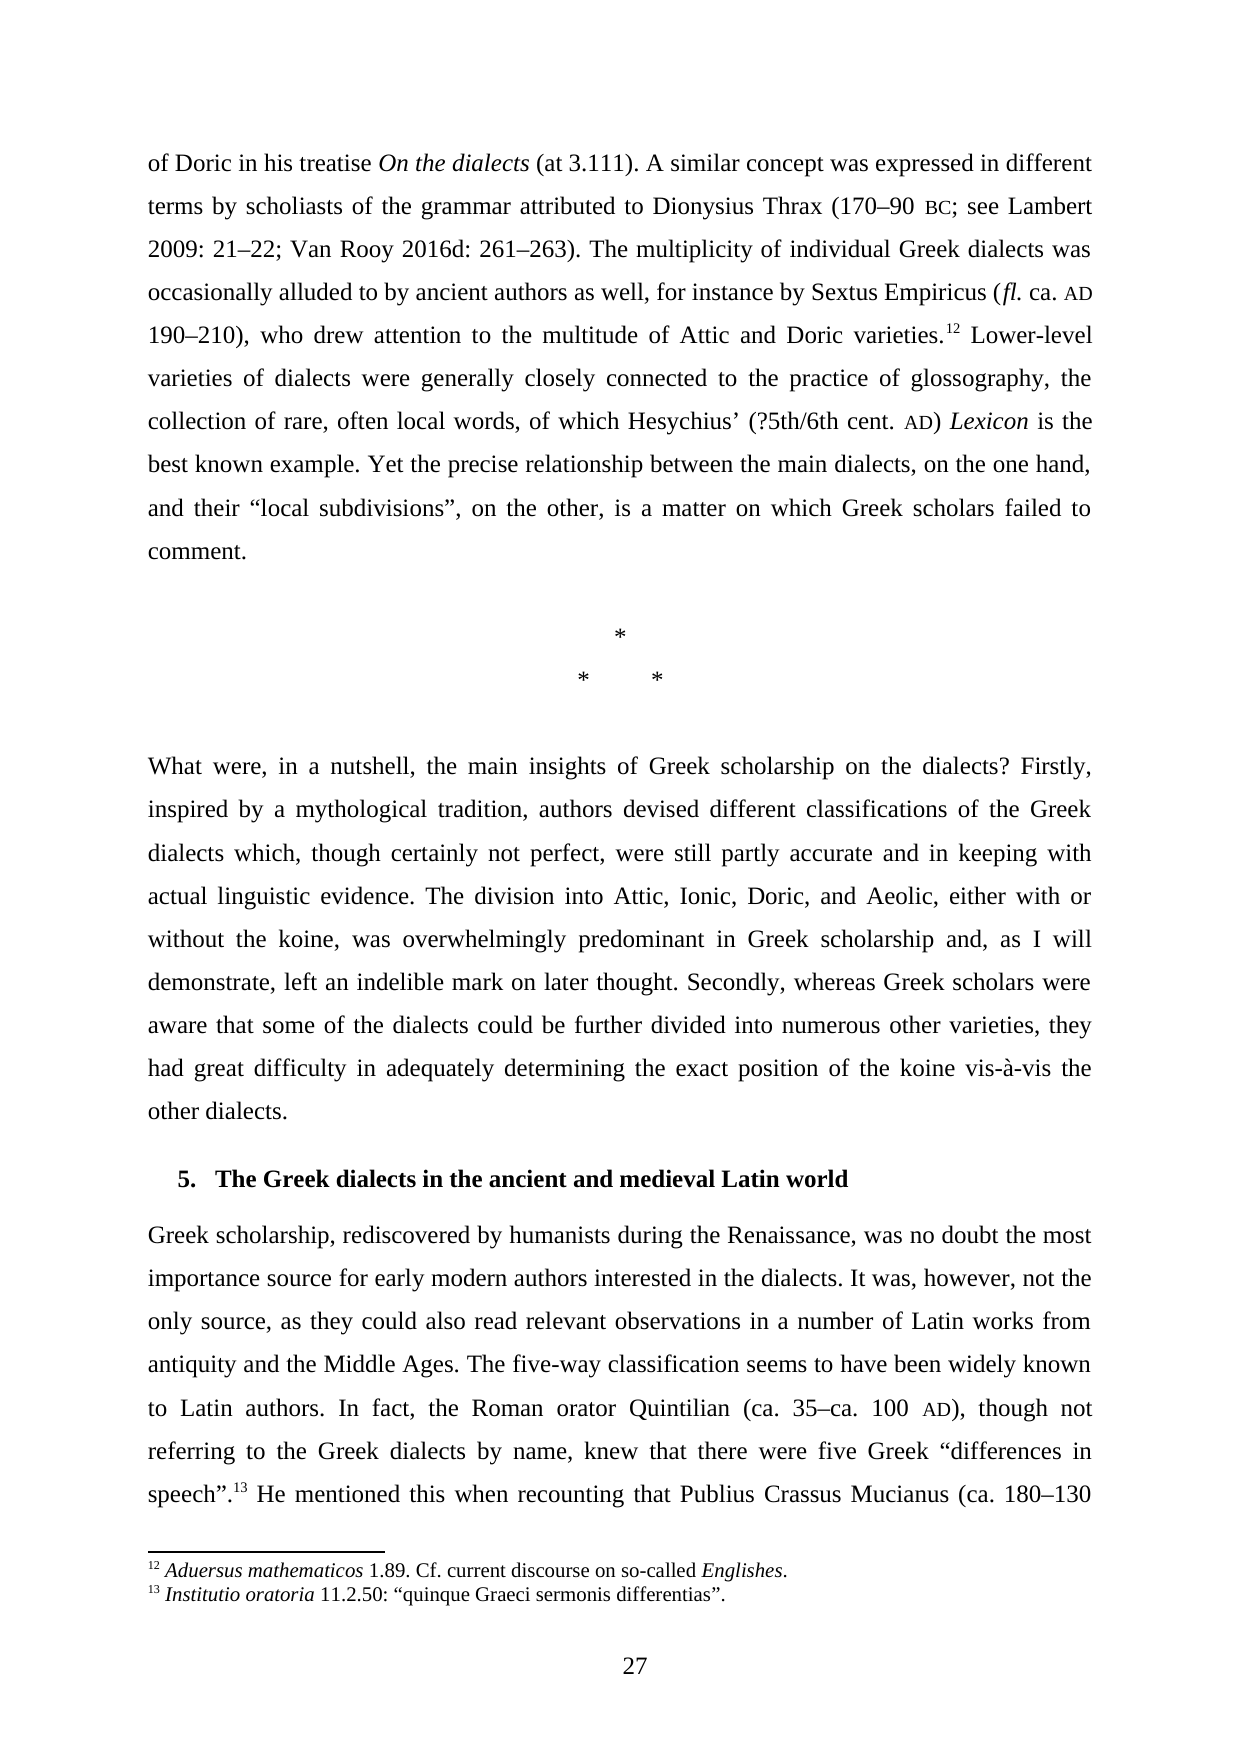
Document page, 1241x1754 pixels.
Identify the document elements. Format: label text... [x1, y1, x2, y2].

text * [148, 622, 1093, 651]
text What were, in a nutshell, the main insights of Greek scholarship on the dialects? Firstly, inspired by a mythological tradition, authors devised different classifications of the Greek dialects which, though certainly not perfect, were still partly accurate and in keeping with actual linguistic evidence. The division into Attic, Ionic, Doric, and Aeolic, either with or without the koine, was overwhelmingly predominant in Greek scholarship and, as I will demonstrate, left an indelible mark on later thought. Secondly, whereas Greek scholars were aware that some of the dialects could be further divided into numerous other varieties, they had great difficulty in adequately determining the exact position of the koine vis-à-vis the other dialects. [148, 751, 1093, 1125]
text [148, 148, 1093, 564]
text * * [148, 665, 1093, 694]
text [148, 1220, 1093, 1508]
subtitle The Greek dialects in the ancient and medieval Latin world [177, 1164, 1093, 1193]
